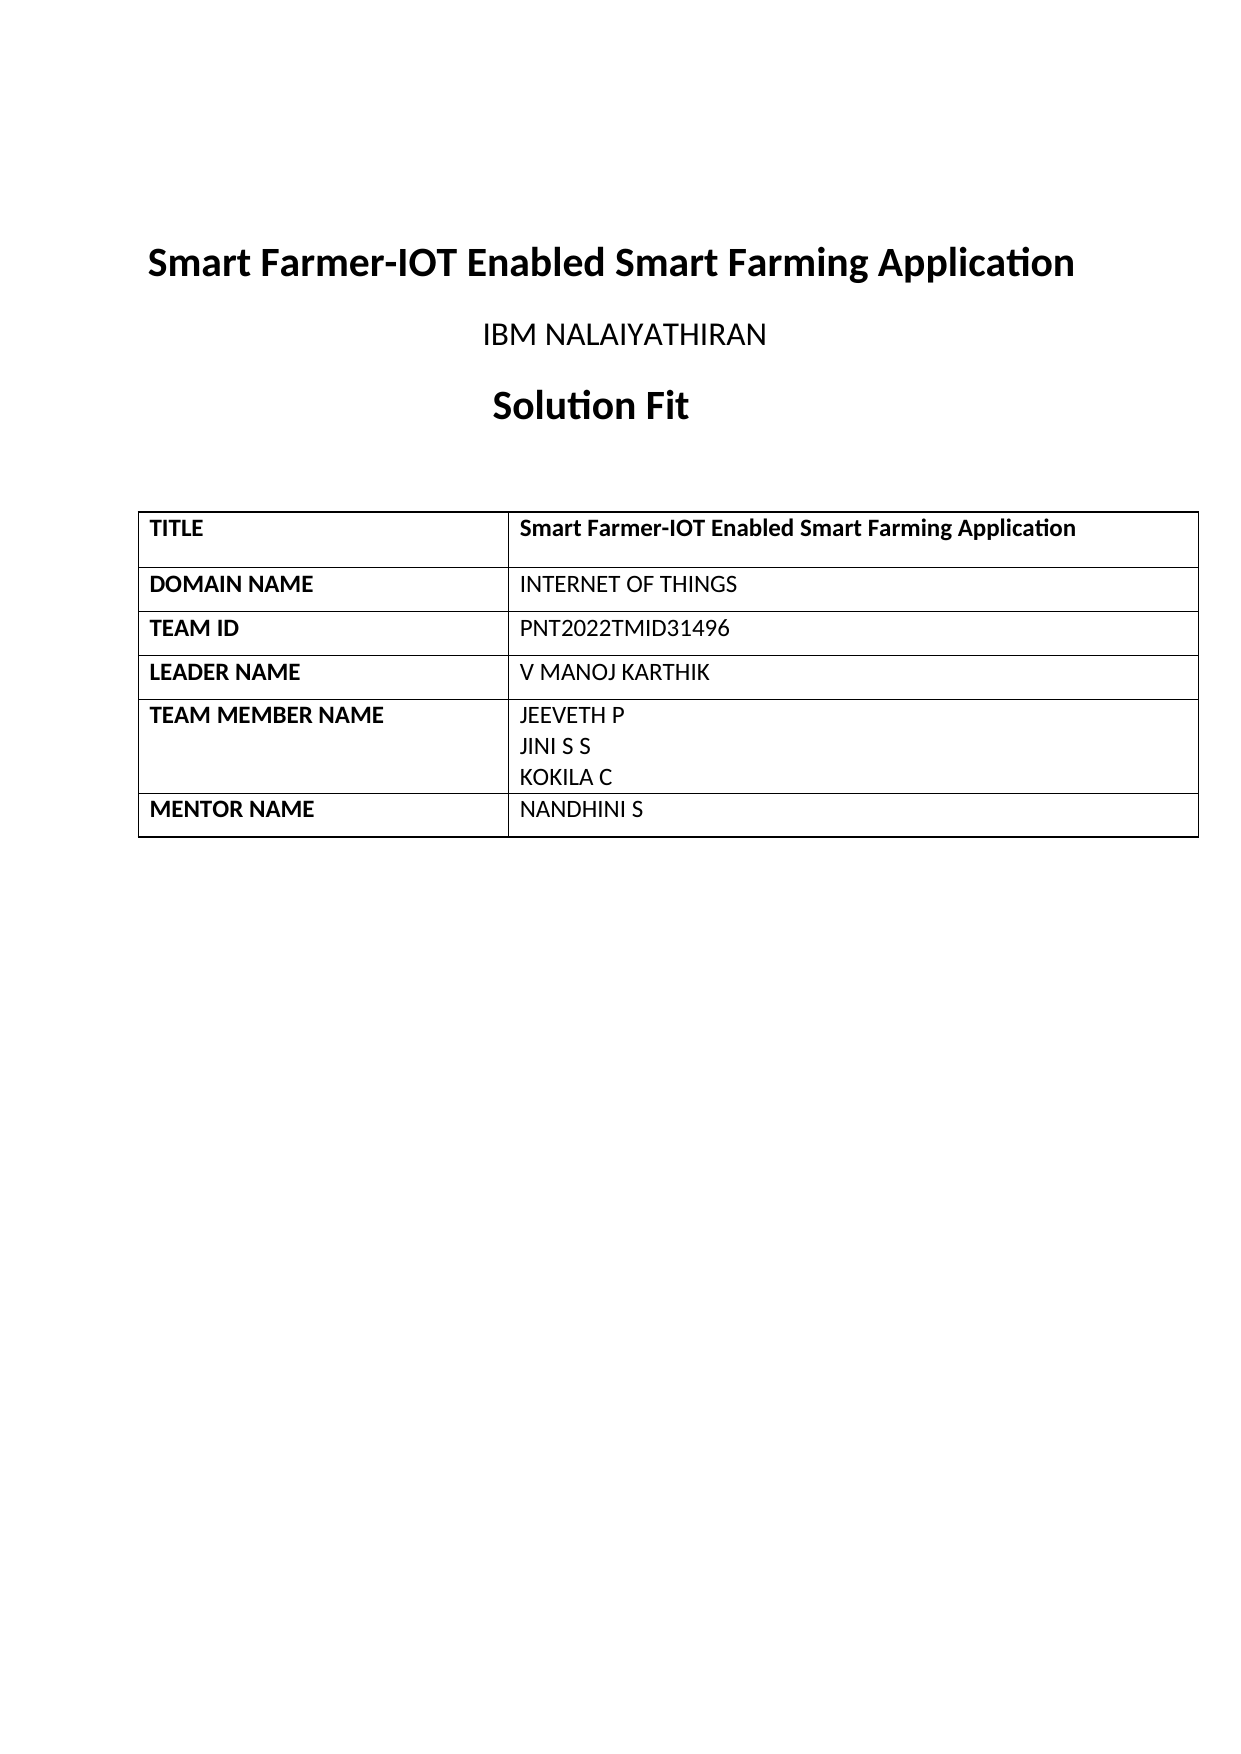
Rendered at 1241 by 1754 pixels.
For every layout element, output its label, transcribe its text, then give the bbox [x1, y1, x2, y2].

table_header Smart Farmer-IOT Enabled Smart Farming Application [509, 513, 1198, 567]
text Solution Fit [127, 379, 1096, 430]
table_cell TEAM MEMBER NAME [139, 700, 508, 792]
table_cell DOMAIN NAME [139, 568, 508, 611]
table_header TITLE [139, 513, 508, 567]
table_cell MENTOR NAME [139, 794, 508, 836]
table_cell INTERNET OF THINGS [509, 568, 1198, 611]
table_cell NANDHINI S [509, 794, 1198, 836]
text IBM NALAIYATHIRAN [127, 313, 1096, 354]
table_cell PNT2022TMID31496 [509, 612, 1198, 655]
text Smart Farmer-IOT Enabled Smart Farming Application [127, 236, 1096, 287]
table_cell LEADER NAME [139, 656, 508, 699]
table_cell V MANOJ KARTHIK [509, 656, 1198, 699]
table_cell TEAM ID [139, 612, 508, 655]
table_cell JEEVETH P JINI S S KOKILA C [509, 700, 1198, 792]
